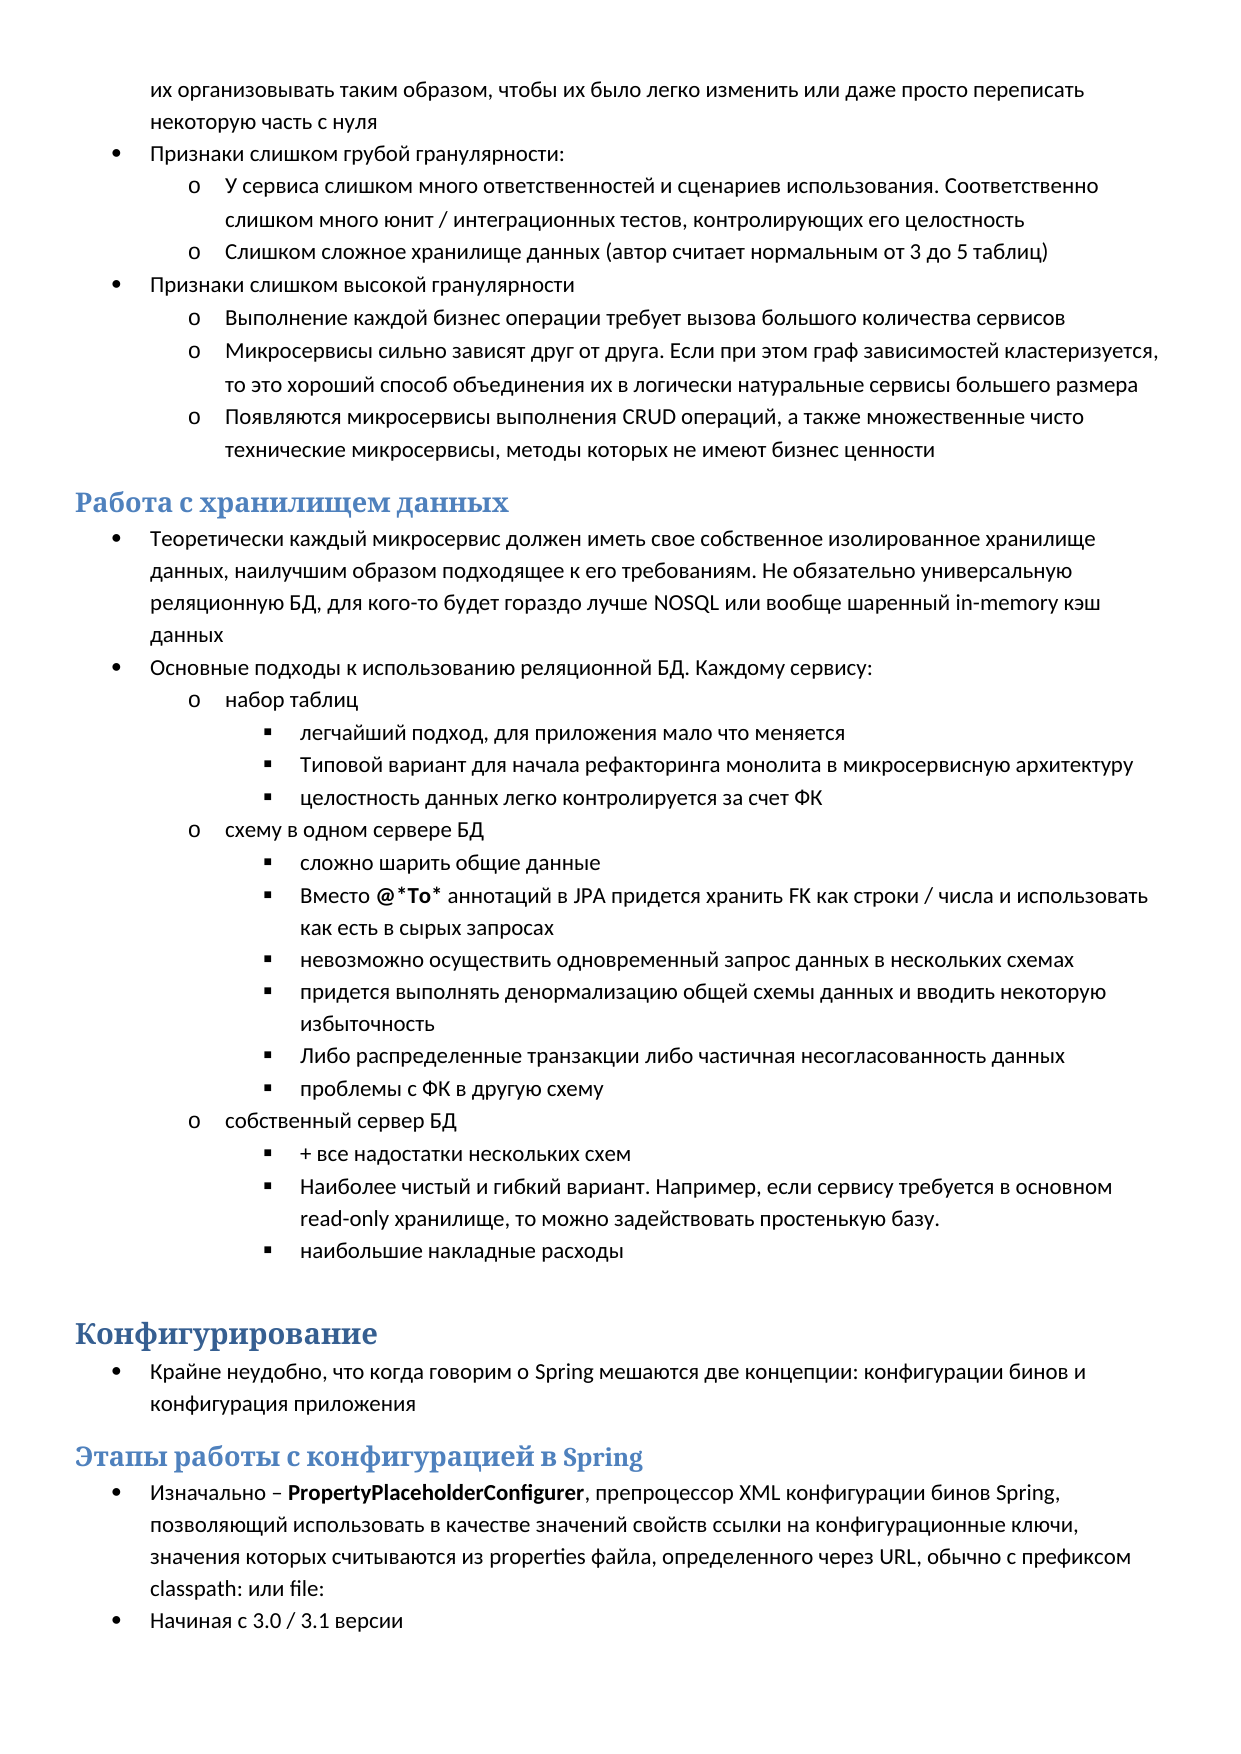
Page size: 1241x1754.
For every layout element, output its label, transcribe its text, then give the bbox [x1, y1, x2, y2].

list Крайне неудобно, что когда говорим о Spring мешаются две концепции: конфигурации бинов и конфигурация приложения [112, 1357, 1165, 1417]
list Начиная с 3.0 / 3.1 версии [112, 1607, 1165, 1634]
list Вместо @*To* аннотаций в JPA придется хранить FK как строки / числа и использовать как есть в сырых запросах [262, 881, 1165, 941]
list проблемы с ФК в другую схему [262, 1074, 1165, 1102]
list схему в одном сервере БД [187, 815, 1165, 844]
list придется выполнять денормализацию общей схемы данных и вводить некоторую избыточность [262, 977, 1165, 1037]
subtitle Этапы работы с конфигурацией в Spring [75, 1442, 1165, 1473]
list невозможно осуществить одновременный запрос данных в нескольких схемах [262, 945, 1165, 973]
list Слишком сложное хранилище данных (автор считает нормальным от 3 до 5 таблиц) [187, 237, 1165, 266]
subtitle Работа с хранилищем данных [75, 488, 1165, 519]
list Изначально – PropertyPlaceholderConfigurer, препроцессор XML конфигурации бинов Spring, позволяющий использовать в качестве значений свойств ссылки на конфигурационные ключи, значения которых считываются из properties файла, определенного через URL, обычно с префиксом classpath: или file: [112, 1478, 1165, 1602]
list целостность данных легко контролируется за счет ФК [262, 783, 1165, 811]
list Появляются микросервисы выполнения CRUD операций, а также множественные чисто технические микросервисы, методы которых не имеют бизнес ценности [187, 402, 1165, 463]
list легчайший подход, для приложения мало что меняется [262, 718, 1165, 746]
list + все надостатки нескольких схем [262, 1139, 1165, 1168]
list Признаки слишком высокой гранулярности [112, 271, 1165, 299]
list собственный сервер БД [187, 1106, 1165, 1135]
list Выполнение каждой бизнес операции требует вызова большого количества сервисов [187, 303, 1165, 332]
list Типовой вариант для начала рефакторинга монолита в микросервисную архитектуру [262, 751, 1165, 779]
list Основные подходы к использованию реляционной БД. Каждому сервису: [112, 653, 1165, 681]
list Наиболее чистый и гибкий вариант. Например, если сервису требуется в основном read-only хранилище, то можно задействовать простенькую базу. [262, 1172, 1165, 1232]
list Либо распределенные транзакции либо частичная несогласованность данных [262, 1042, 1165, 1070]
list набор таблиц [187, 685, 1165, 714]
list Микросервисы сильно зависят друг от друга. Если при этом граф зависимостей кластеризуется, то это хороший способ объединения их в логически натуральные сервисы большего размера [187, 336, 1165, 398]
subtitle Конфигурирование [75, 1318, 1165, 1352]
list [112, 75, 1165, 135]
list Признаки слишком грубой гранулярности: [112, 139, 1165, 167]
list У сервиса слишком много ответственностей и сценариев использования. Соответственно слишком много юнит / интеграционных тестов, контролирующих его целостность [187, 172, 1165, 233]
list Теоретически каждый микросервис должен иметь свое собственное изолированное хранилище данных, наилучшим образом подходящее к его требованиям. Не обязательно универсальную реляционную БД, для кого-то будет гораздо лучше NOSQL или вообще шаренный in-memory кэш данных [112, 524, 1165, 648]
list наибольшие накладные расходы [262, 1236, 1165, 1264]
list сложно шарить общие данные [262, 848, 1165, 877]
